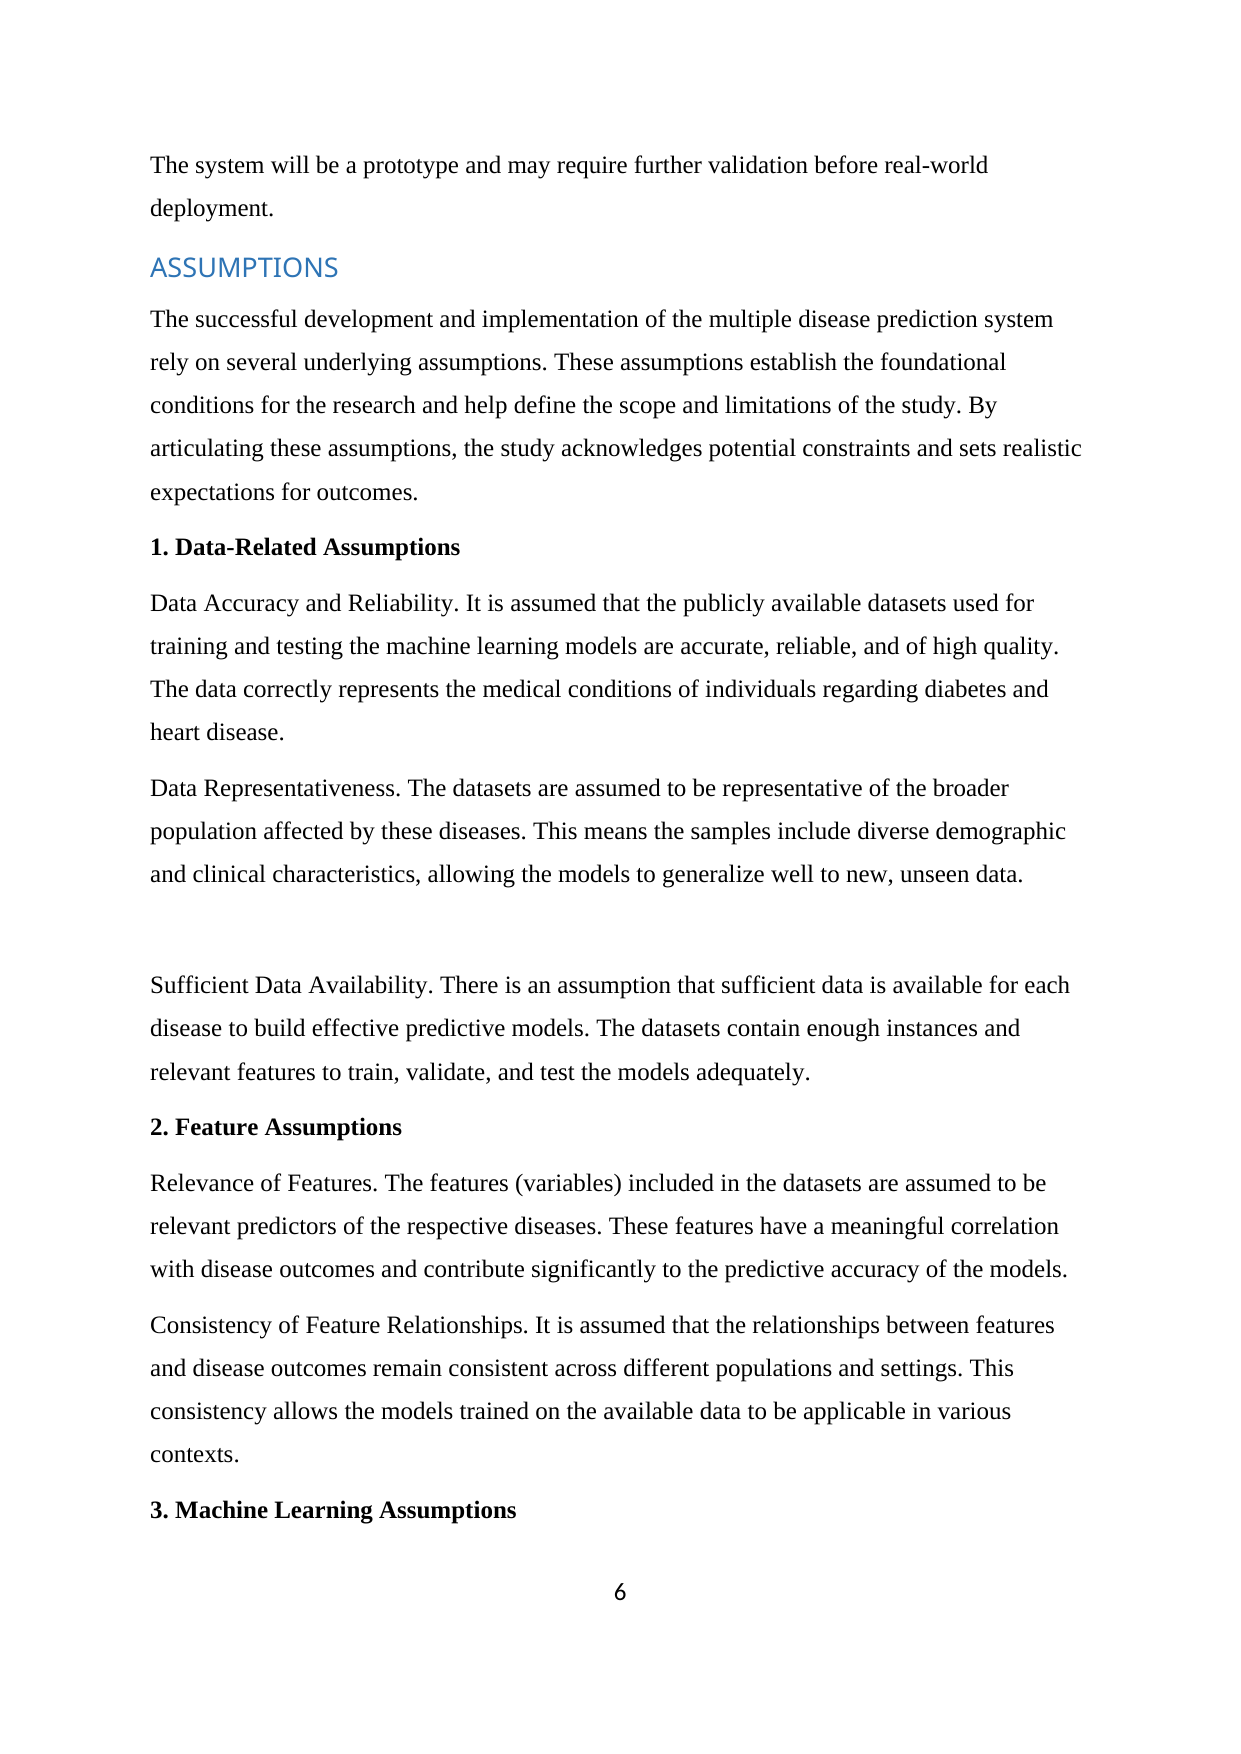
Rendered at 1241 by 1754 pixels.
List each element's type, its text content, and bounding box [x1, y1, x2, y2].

text 1. Data-Related Assumptions [150, 532, 1090, 561]
text Sufficient Data Availability. There is an assumption that sufficient data is available for each disease to build effective predictive models. The datasets contain enough instances and relevant features to train, validate, and test the models adequately. [150, 970, 1090, 1085]
text Relevance of Features. The features (variables) included in the datasets are assumed to be relevant predictors of the respective diseases. These features have a meaningful correlation with disease outcomes and contribute significantly to the predictive accuracy of the models. [150, 1168, 1090, 1283]
subtitle ASSUMPTIONS [150, 249, 1090, 286]
text 3. Machine Learning Assumptions [150, 1495, 1090, 1523]
text The system will be a prototype and may require further validation before real-world deployment. [150, 150, 1090, 222]
text The successful development and implementation of the multiple disease prediction system rely on several underlying assumptions. These assumptions establish the foundational conditions for the research and help define the scope and limitations of the study. By articulating these assumptions, the study acknowledges potential constraints and sets realistic expectations for outcomes. [150, 304, 1090, 505]
text Data Representativeness. The datasets are assumed to be representative of the broader population affected by these diseases. This means the samples include diverse demographic and clinical characteristics, allowing the models to generalize well to new, unseen data. [150, 773, 1090, 888]
text Consistency of Feature Relationships. It is assumed that the relationships between features and disease outcomes remain consistent across different populations and settings. This consistency allows the models trained on the available data to be applicable in various contexts. [150, 1310, 1090, 1468]
text Data Accuracy and Reliability. It is assumed that the publicly available datasets used for training and testing the machine learning models are accurate, reliable, and of high quality. The data correctly represents the medical conditions of individuals regarding diabetes and heart disease. [150, 588, 1090, 746]
text 2. Feature Assumptions [150, 1112, 1090, 1141]
